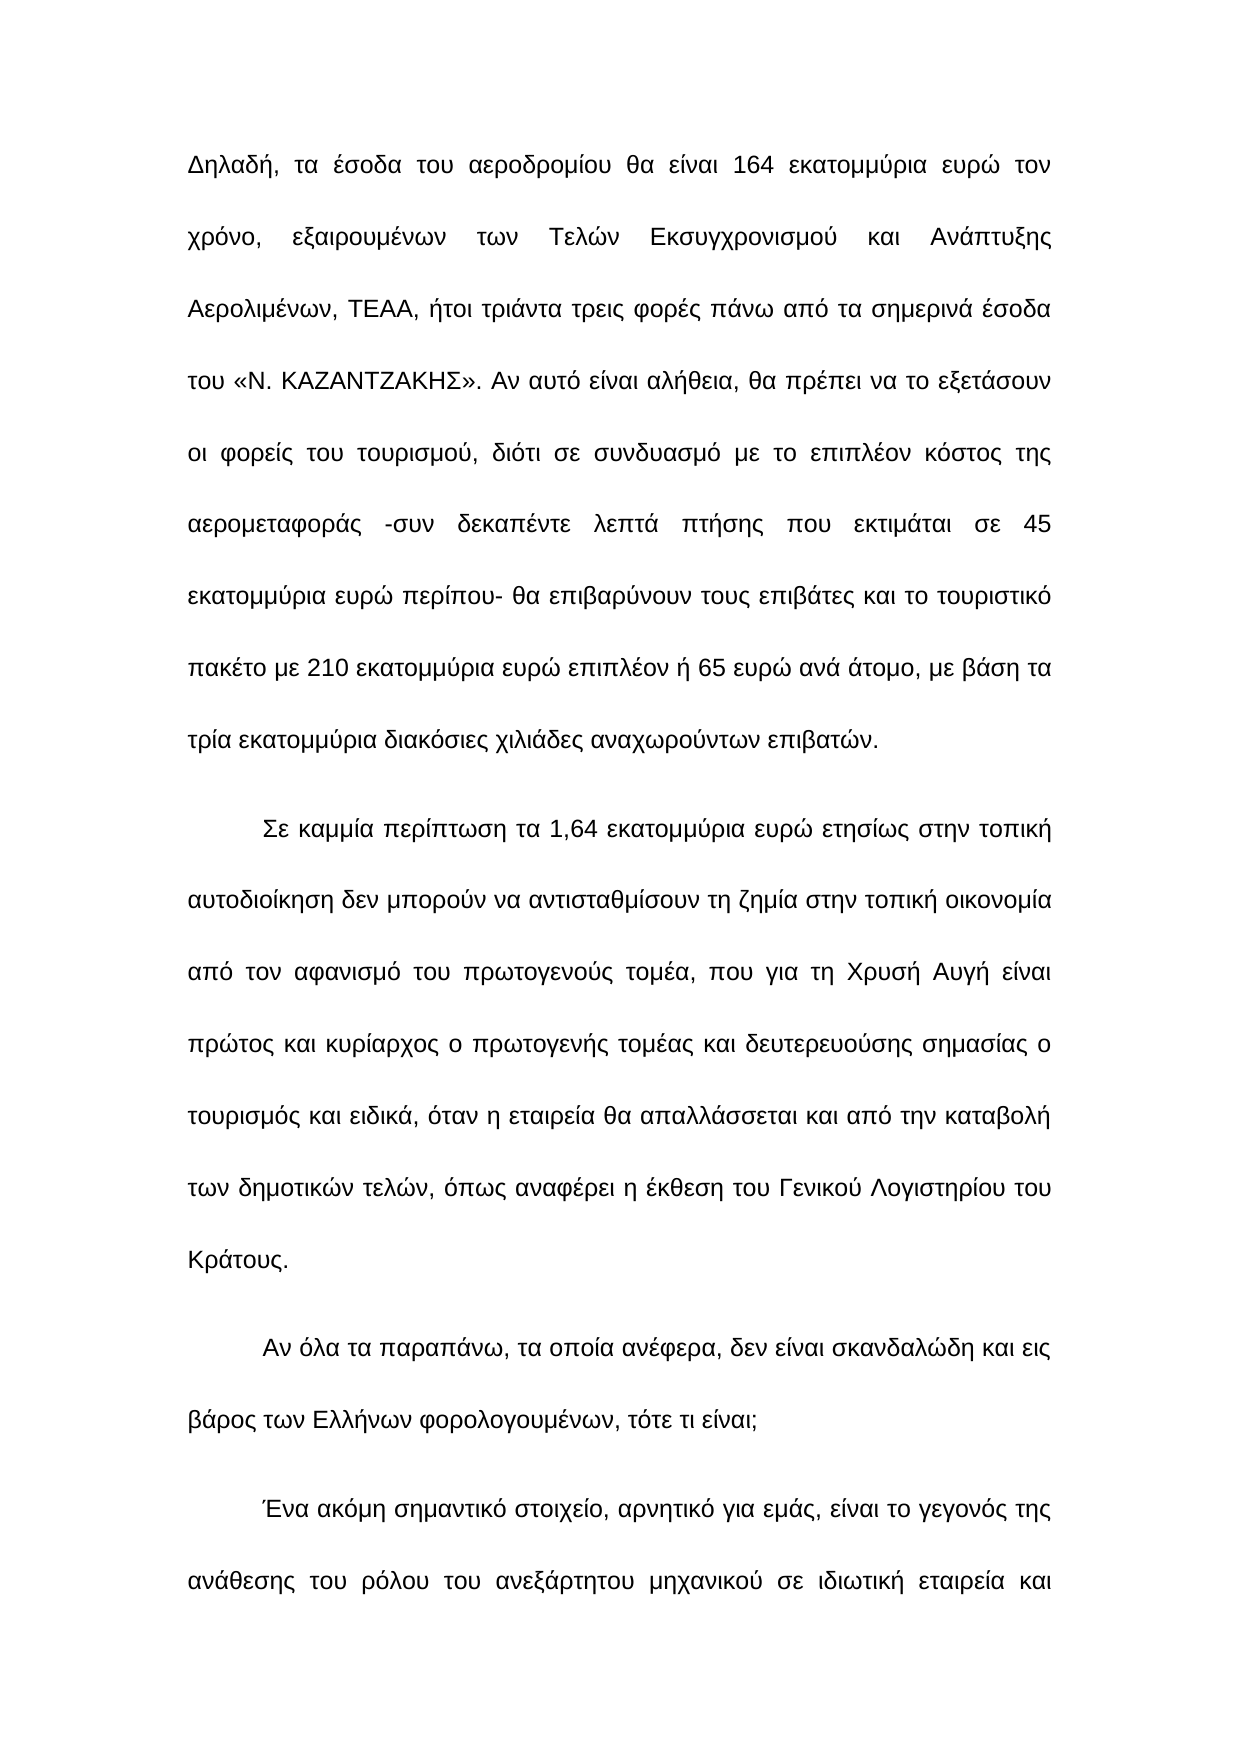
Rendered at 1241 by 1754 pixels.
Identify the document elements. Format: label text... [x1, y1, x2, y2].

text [187, 1494, 1053, 1594]
text Αν όλα τα παραπάνω, τα οποία ανέφερα, δεν είναι σκανδαλώδη και εις βάρος των Ελλήνων φορολογουμένων, τότε τι είναι; [187, 1333, 1053, 1434]
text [187, 150, 1053, 754]
text Σε καμμία περίπτωση τα 1,64 εκατομμύρια ευρώ ετησίως στην τοπική αυτοδιοίκηση δεν μπορούν να αντισταθμίσουν τη ζημία στην τοπική οικονομία από τον αφανισμό του πρωτογενούς τομέα, που για τη Χρυσή Αυγή είναι πρώτος και κυρίαρχος ο πρωτογενής τομέας και δευτερευούσης σημασίας ο τουρισμός και ειδικά, όταν η εταιρεία θα απαλλάσσεται και από την καταβολή των δημοτικών τελών, όπως αναφέρει η έκθεση του Γενικού Λογιστηρίου του Κράτους. [187, 813, 1053, 1273]
